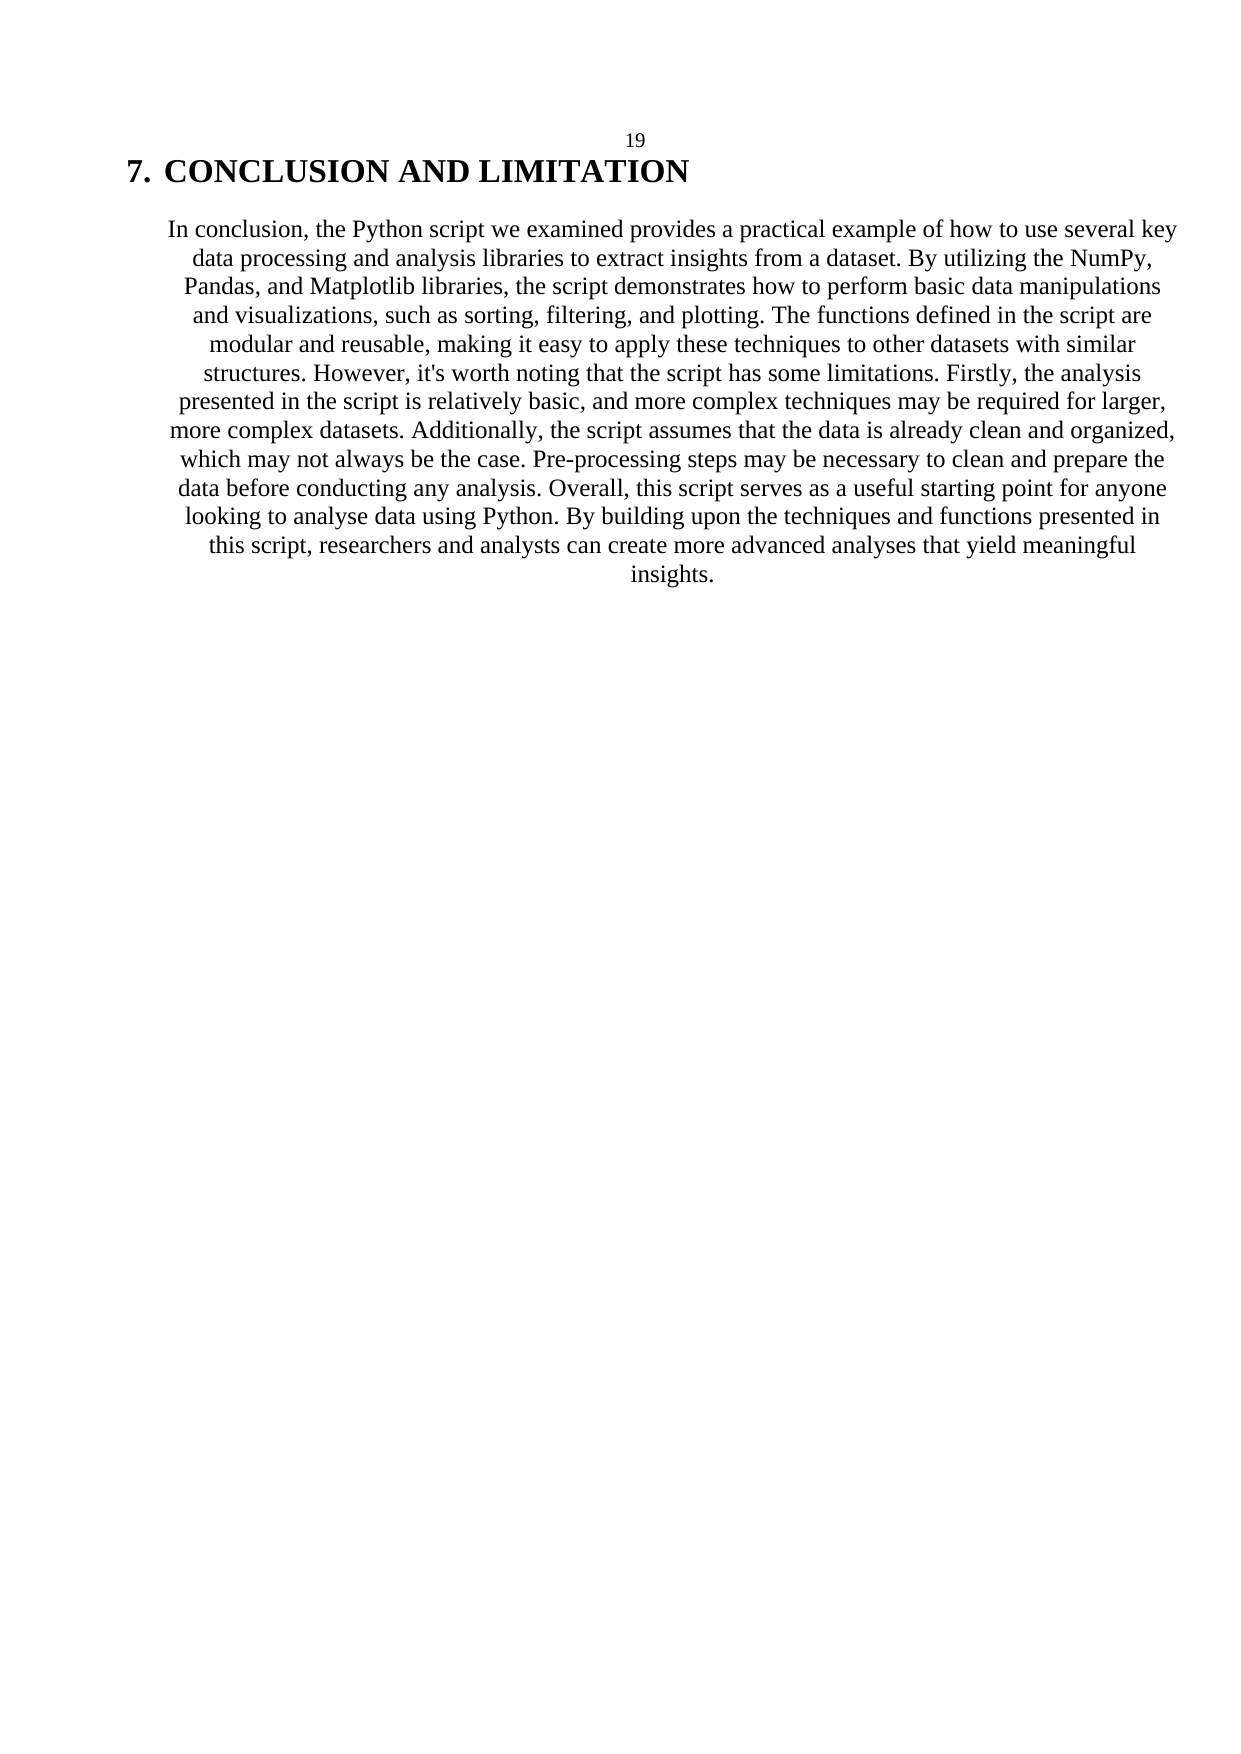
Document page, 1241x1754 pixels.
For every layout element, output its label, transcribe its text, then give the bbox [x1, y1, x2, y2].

list In conclusion, the Python script we examined provides a practical example of how to use several key data processing and analysis libraries to extract insights from a dataset. By utilizing the NumPy, Pandas, and Matplotlib libraries, the script demonstrates how to perform basic data manipulations and visualizations, such as sorting, filtering, and plotting. The functions defined in the script are modular and reusable, making it easy to apply these techniques to other datasets with similar structures. However, it's worth noting that the script has some limitations. Firstly, the analysis presented in the script is relatively basic, and more complex techniques may be required for larger, more complex datasets. Additionally, the script assumes that the data is already clean and organized, which may not always be the case. Pre-processing steps may be necessary to clean and prepare the data before conducting any analysis. Overall, this script serves as a useful starting point for anyone looking to analyse data using Python. By building upon the techniques and functions presented in this script, researchers and analysts can create more advanced analyses that yield meaningful insights. [164, 214, 1181, 588]
text 19 [89, 127, 1181, 152]
list CONCLUSION AND LIMITATION [126, 152, 1181, 190]
